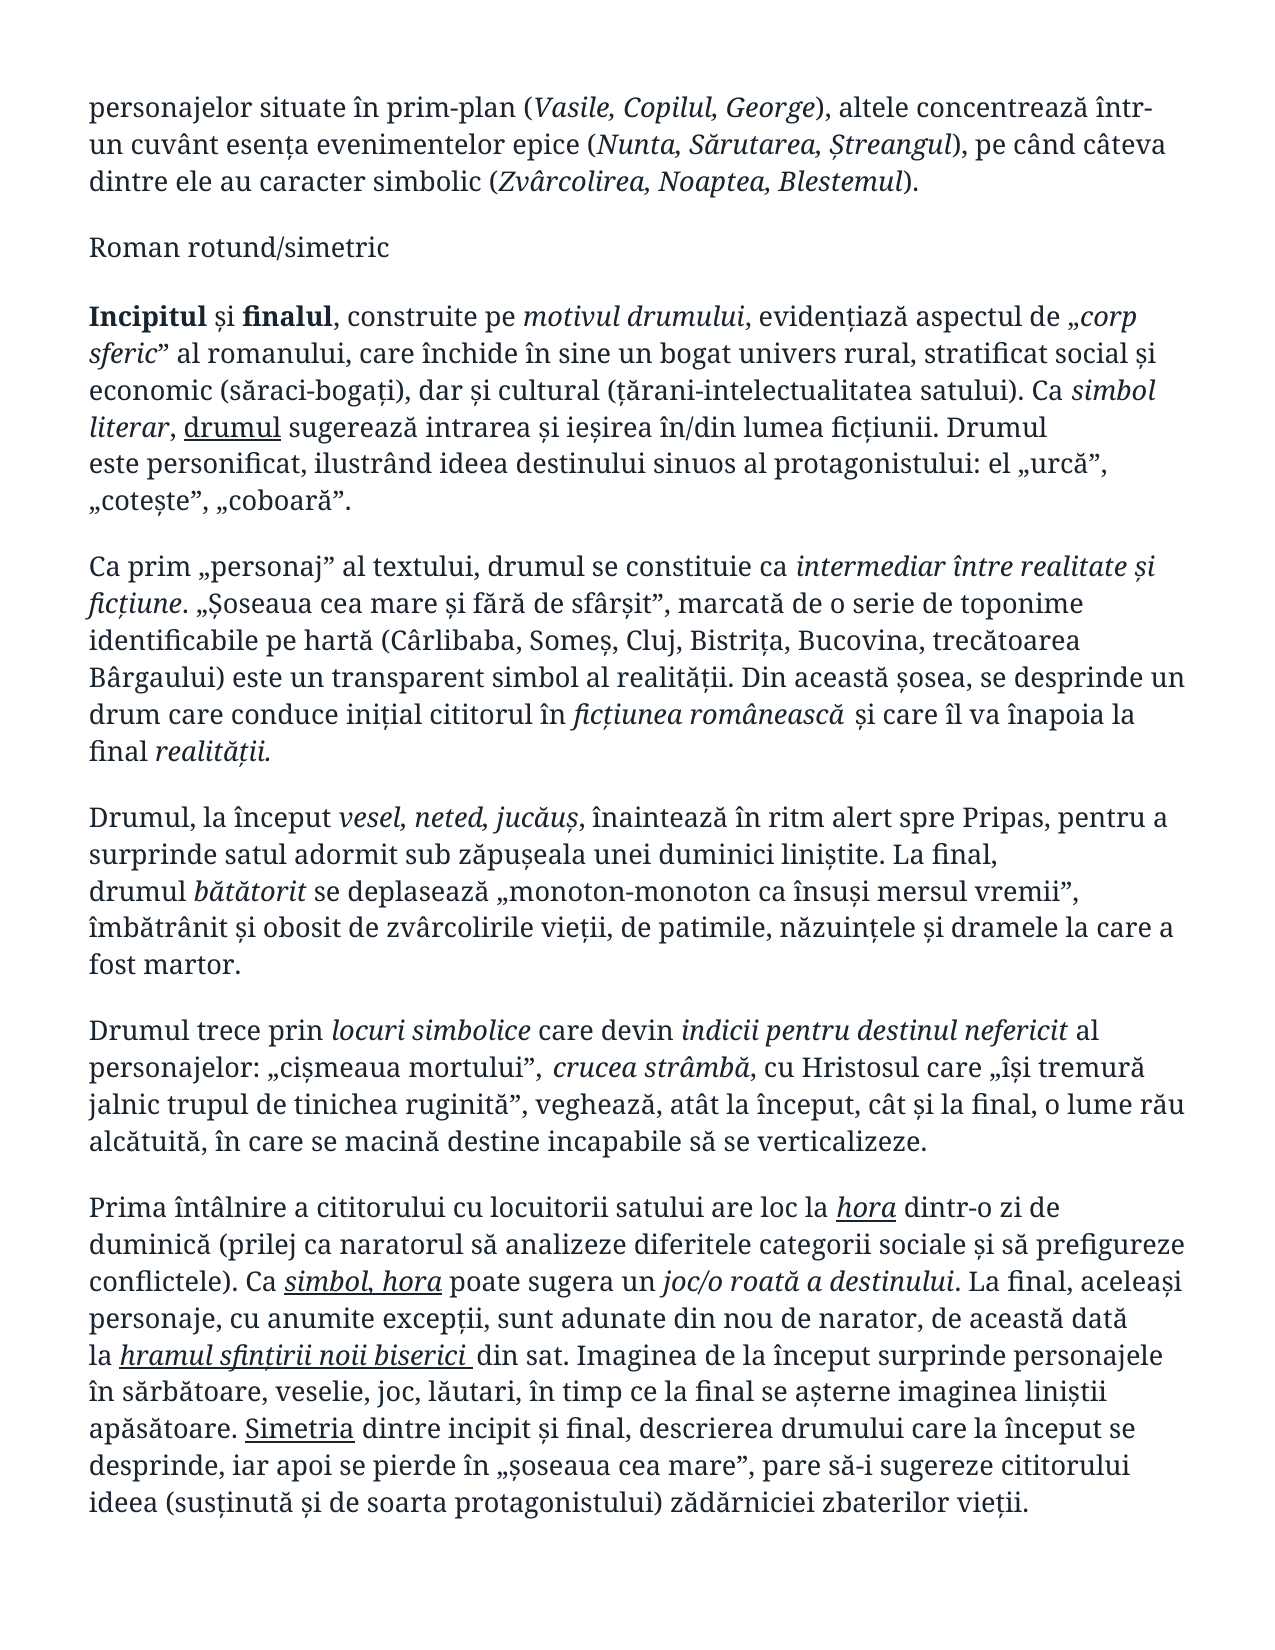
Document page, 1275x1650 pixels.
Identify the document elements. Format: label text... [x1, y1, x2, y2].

text Prima întâlnire a cititorului cu locuitorii satului are loc la hora dintr-o zi de duminică (prilej ca naratorul să analizeze diferitele categorii sociale și să prefigureze conflictele). Ca simbol, hora poate sugera un joc/o roată a destinului. La final, aceleași personaje, cu anumite excepții, sunt adunate din nou de narator, de această dată la hramul sfințirii noii biserici din sat. Imaginea de la început surprinde personajele în sărbătoare, veselie, joc, lăutari, în timp ce la final se așterne imaginea liniștii apăsătoare. Simetria dintre incipit și final, descrierea drumului care la început se desprinde, iar apoi se pierde în „șoseaua cea mare”, pare să-i sugereze cititorului ideea (susținută și de soarta protagonistului) zădărniciei zbaterilor vieții. [89, 1188, 1186, 1520]
subtitle Roman rotund/simetric [89, 228, 1186, 265]
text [89, 89, 1186, 199]
text Drumul trece prin locuri simbolice care devin indicii pentru destinul nefericit al personajelor: „cișmeaua mortului”, crucea strâmbă, cu Hristosul care „își tremură jalnic trupul de tinichea ruginită”, veghează, atât la început, cât și la final, o lume rău alcătuită, în care se macină destine incapabile să se verticalizeze. [89, 1012, 1186, 1159]
text Drumul, la început vesel, neted, jucăuș, înaintează în ritm alert spre Pripas, pentru a surprinde satul adormit sub zăpușeala unei duminici liniștite. La final, drumul bătătorit se deplasează „monoton-monoton ca însuși mersul vremii”, îmbătrânit și obosit de zvârcolirile vieții, de patimile, năzuințele și dramele la care a fost martor. [89, 798, 1186, 983]
text Incipitul și finalul, construite pe motivul drumului, evidențiază aspectul de „corp sferic” al romanului, care închide în sine un bogat univers rural, stratificat social și economic (săraci-bogați), dar și cultural (țărani-intelectualitatea satului). Ca simbol literar, drumul sugerează intrarea și ieșirea în/din lumea ficțiunii. Drumul este personificat, ilustrând ideea destinului sinuos al protagonistului: el „urcă”, „cotește”, „coboară”. [89, 297, 1186, 519]
text Ca prim „personaj” al textului, drumul se constituie ca intermediar între realitate și ficțiune. „Șoseaua cea mare și fără de sfârșit”, marcată de o serie de toponime identificabile pe hartă (Cârlibaba, Someș, Cluj, Bistrița, Bucovina, trecătoarea Bârgaului) este un transparent simbol al realității. Din această șosea, se desprinde un drum care conduce inițial cititorul în ficțiunea românească și care îl va înapoia la final realității. [89, 548, 1186, 769]
